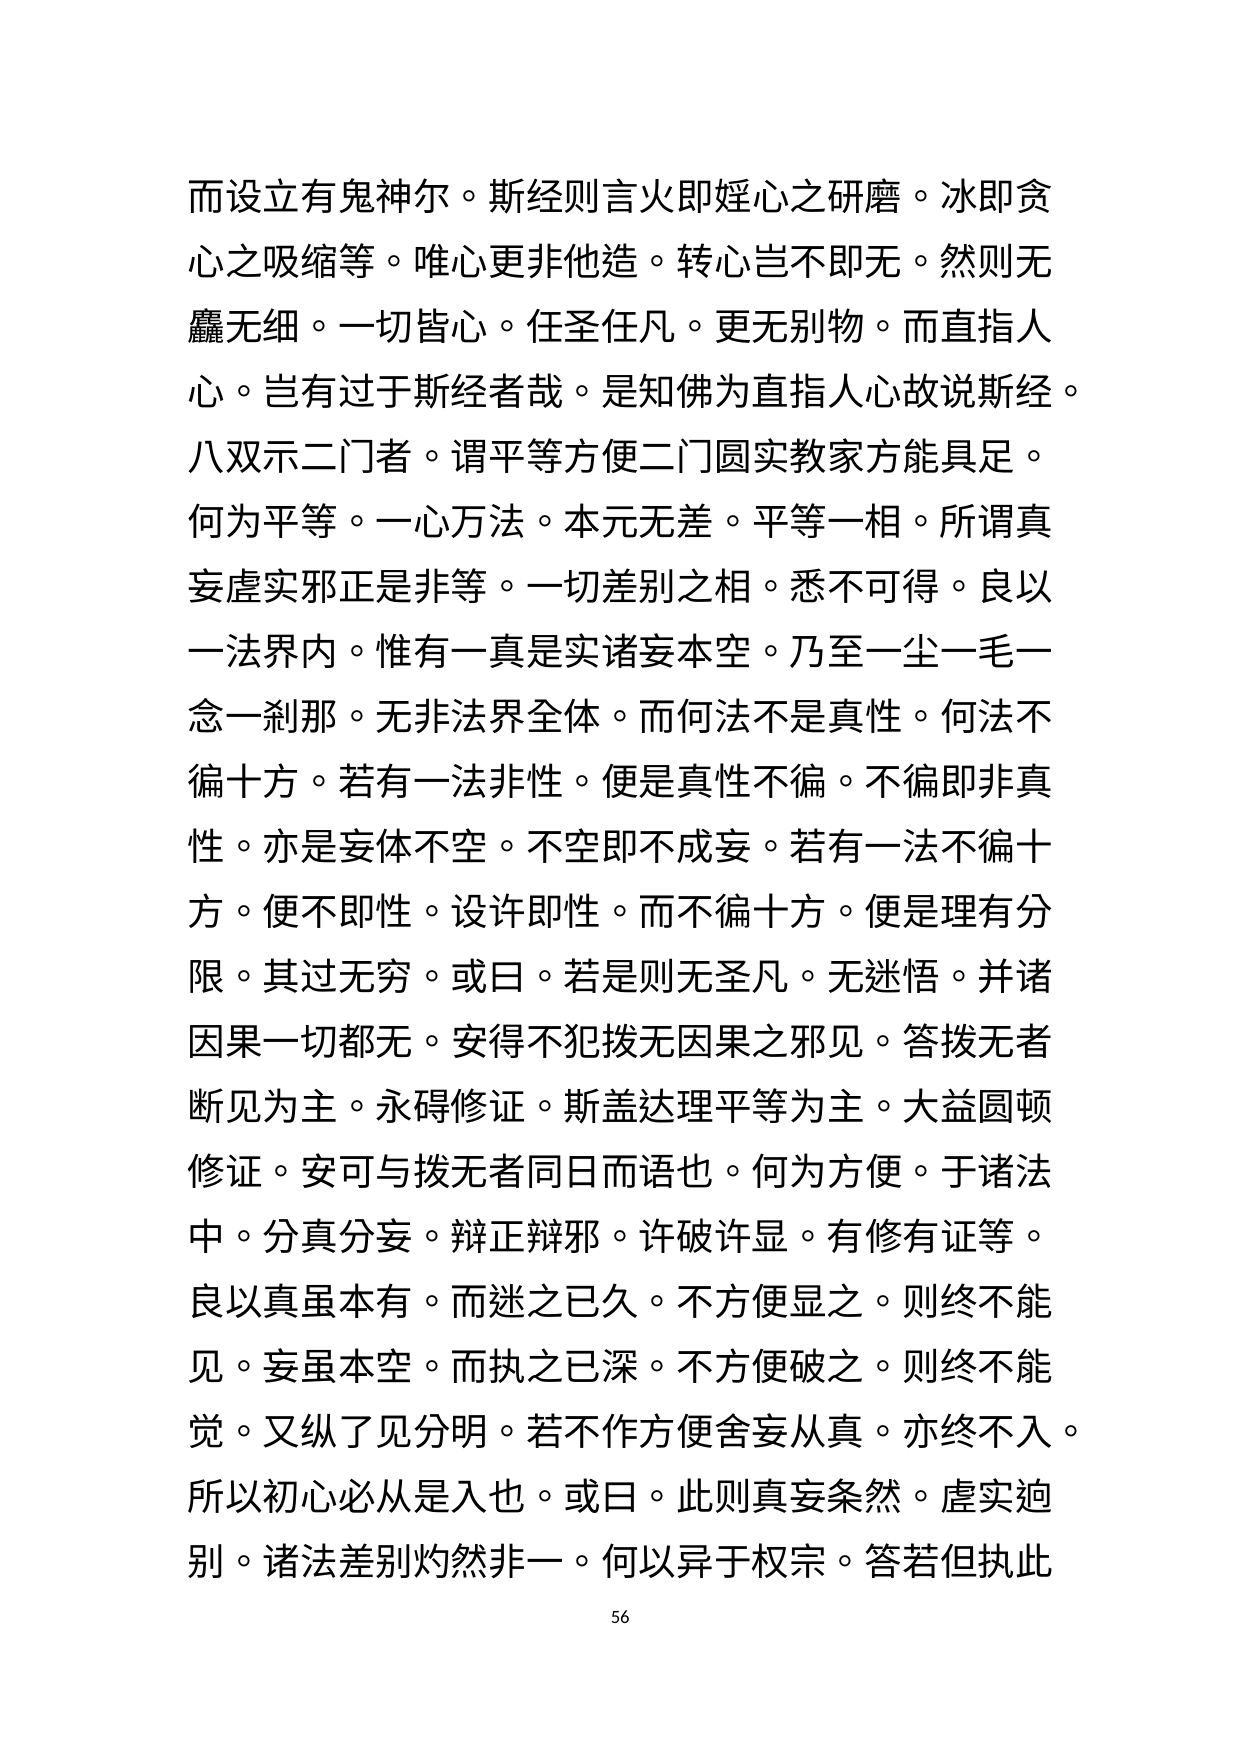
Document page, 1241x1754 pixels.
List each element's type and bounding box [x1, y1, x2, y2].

text [187, 162, 1053, 1592]
